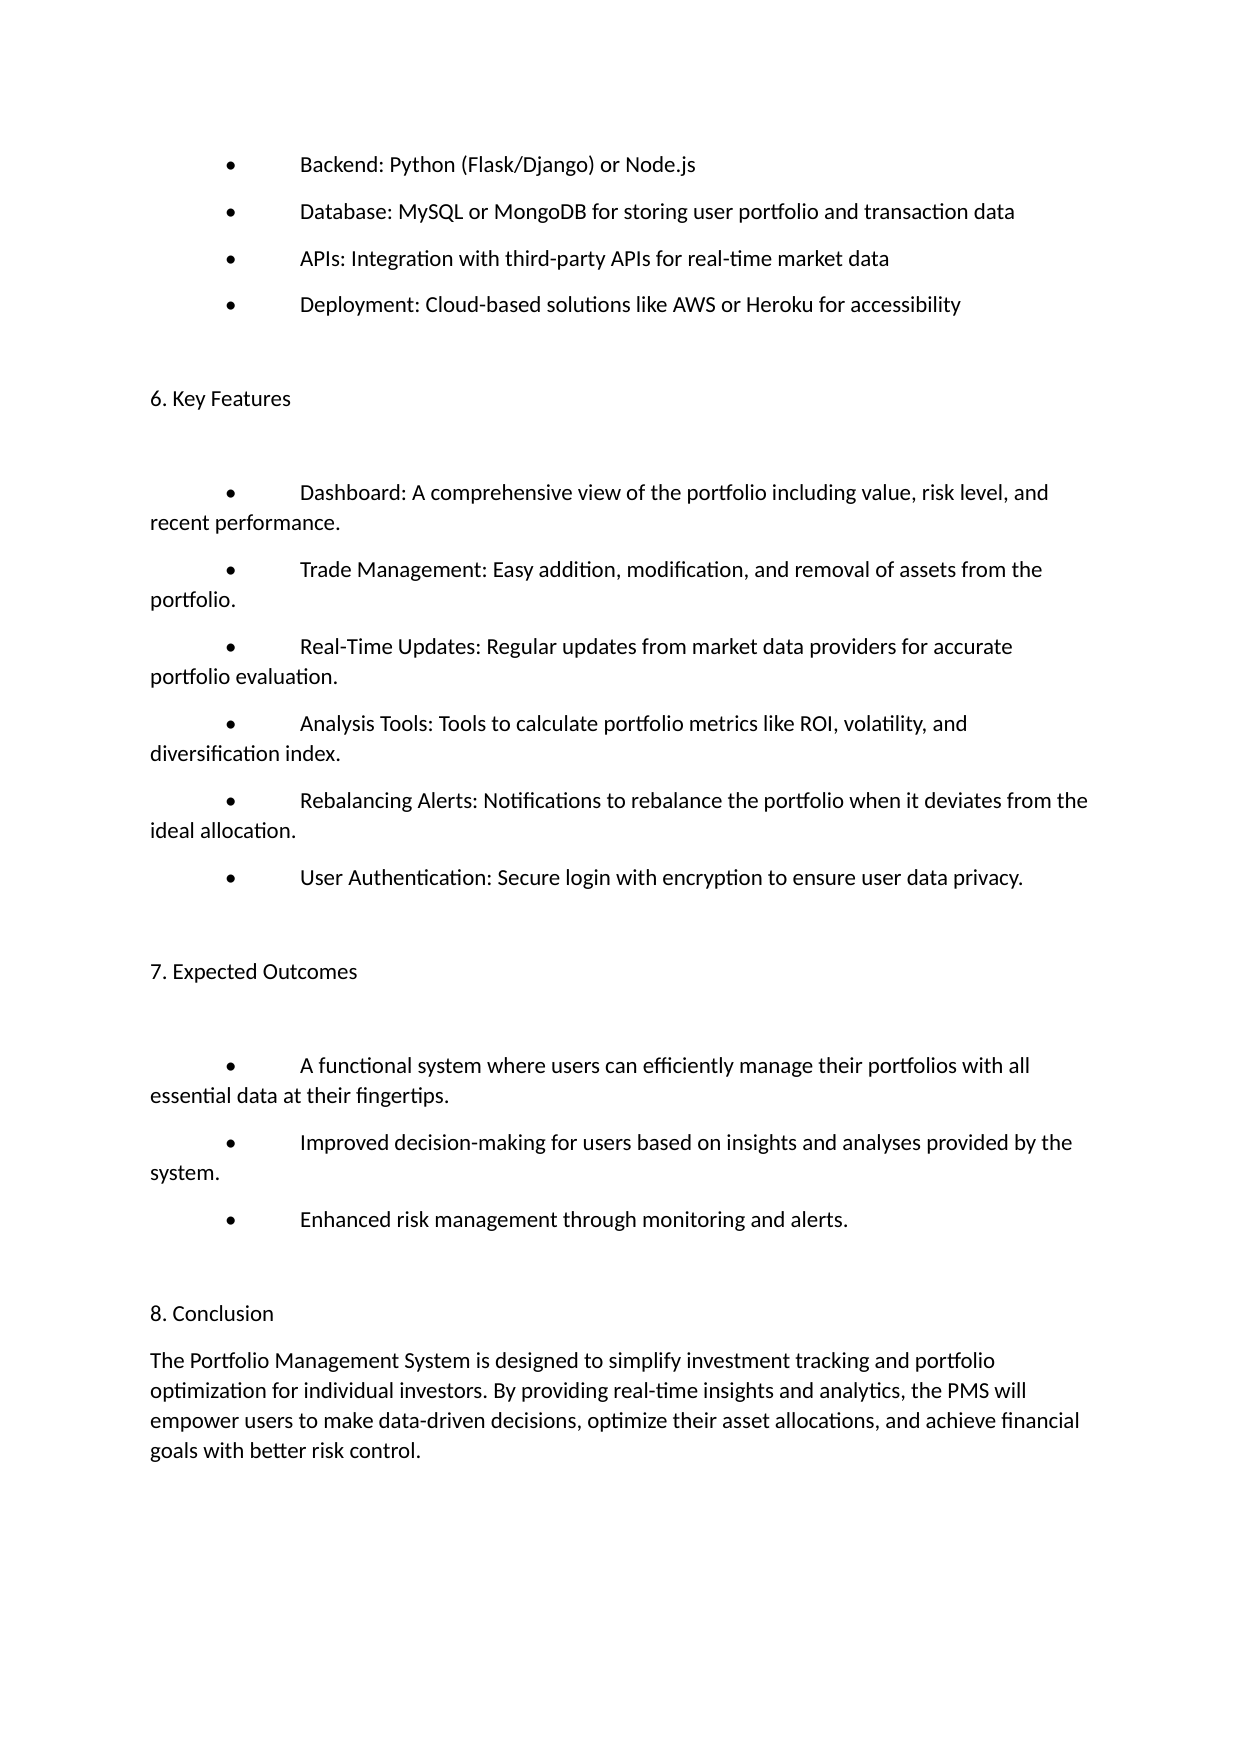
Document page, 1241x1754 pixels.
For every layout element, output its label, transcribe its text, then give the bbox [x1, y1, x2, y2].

text The Portfolio Management System is designed to simplify investment tracking and portfolio optimization for individual investors. By providing real-time insights and analytics, the PMS will empower users to make data-driven decisions, optimize their asset allocations, and achieve financial goals with better risk control. [150, 1346, 1090, 1464]
text • Database: MySQL or MongoDB for storing user portfolio and transaction data [150, 197, 1090, 225]
text • Rebalancing Alerts: Notifications to rebalance the portfolio when it deviates from the ideal allocation. [150, 786, 1090, 845]
text • Dashboard: A comprehensive view of the portfolio including value, risk level, and recent performance. [150, 478, 1090, 536]
text • APIs: Integration with third-party APIs for real-time market data [150, 244, 1090, 272]
text • User Authentication: Secure login with encryption to ensure user data privacy. [150, 863, 1090, 892]
text • Improved decision-making for users based on insights and analyses provided by the system. [150, 1128, 1090, 1186]
text • Trade Management: Easy addition, modification, and removal of assets from the portfolio. [150, 555, 1090, 613]
text 6. Key Features [150, 384, 1090, 412]
text 7. Expected Outcomes [150, 957, 1090, 985]
text • Enhanced risk management through monitoring and alerts. [150, 1205, 1090, 1233]
text 8. Conclusion [150, 1299, 1090, 1327]
text • Deployment: Cloud-based solutions like AWS or Heroku for accessibility [150, 291, 1090, 319]
text • A functional system where users can efficiently manage their portfolios with all essential data at their fingertips. [150, 1051, 1090, 1109]
text • Real-Time Updates: Regular updates from market data providers for accurate portfolio evaluation. [150, 632, 1090, 691]
text • Backend: Python (Flask/Django) or Node.js [150, 150, 1090, 178]
text • Analysis Tools: Tools to calculate portfolio metrics like ROI, volatility, and diversification index. [150, 709, 1090, 768]
